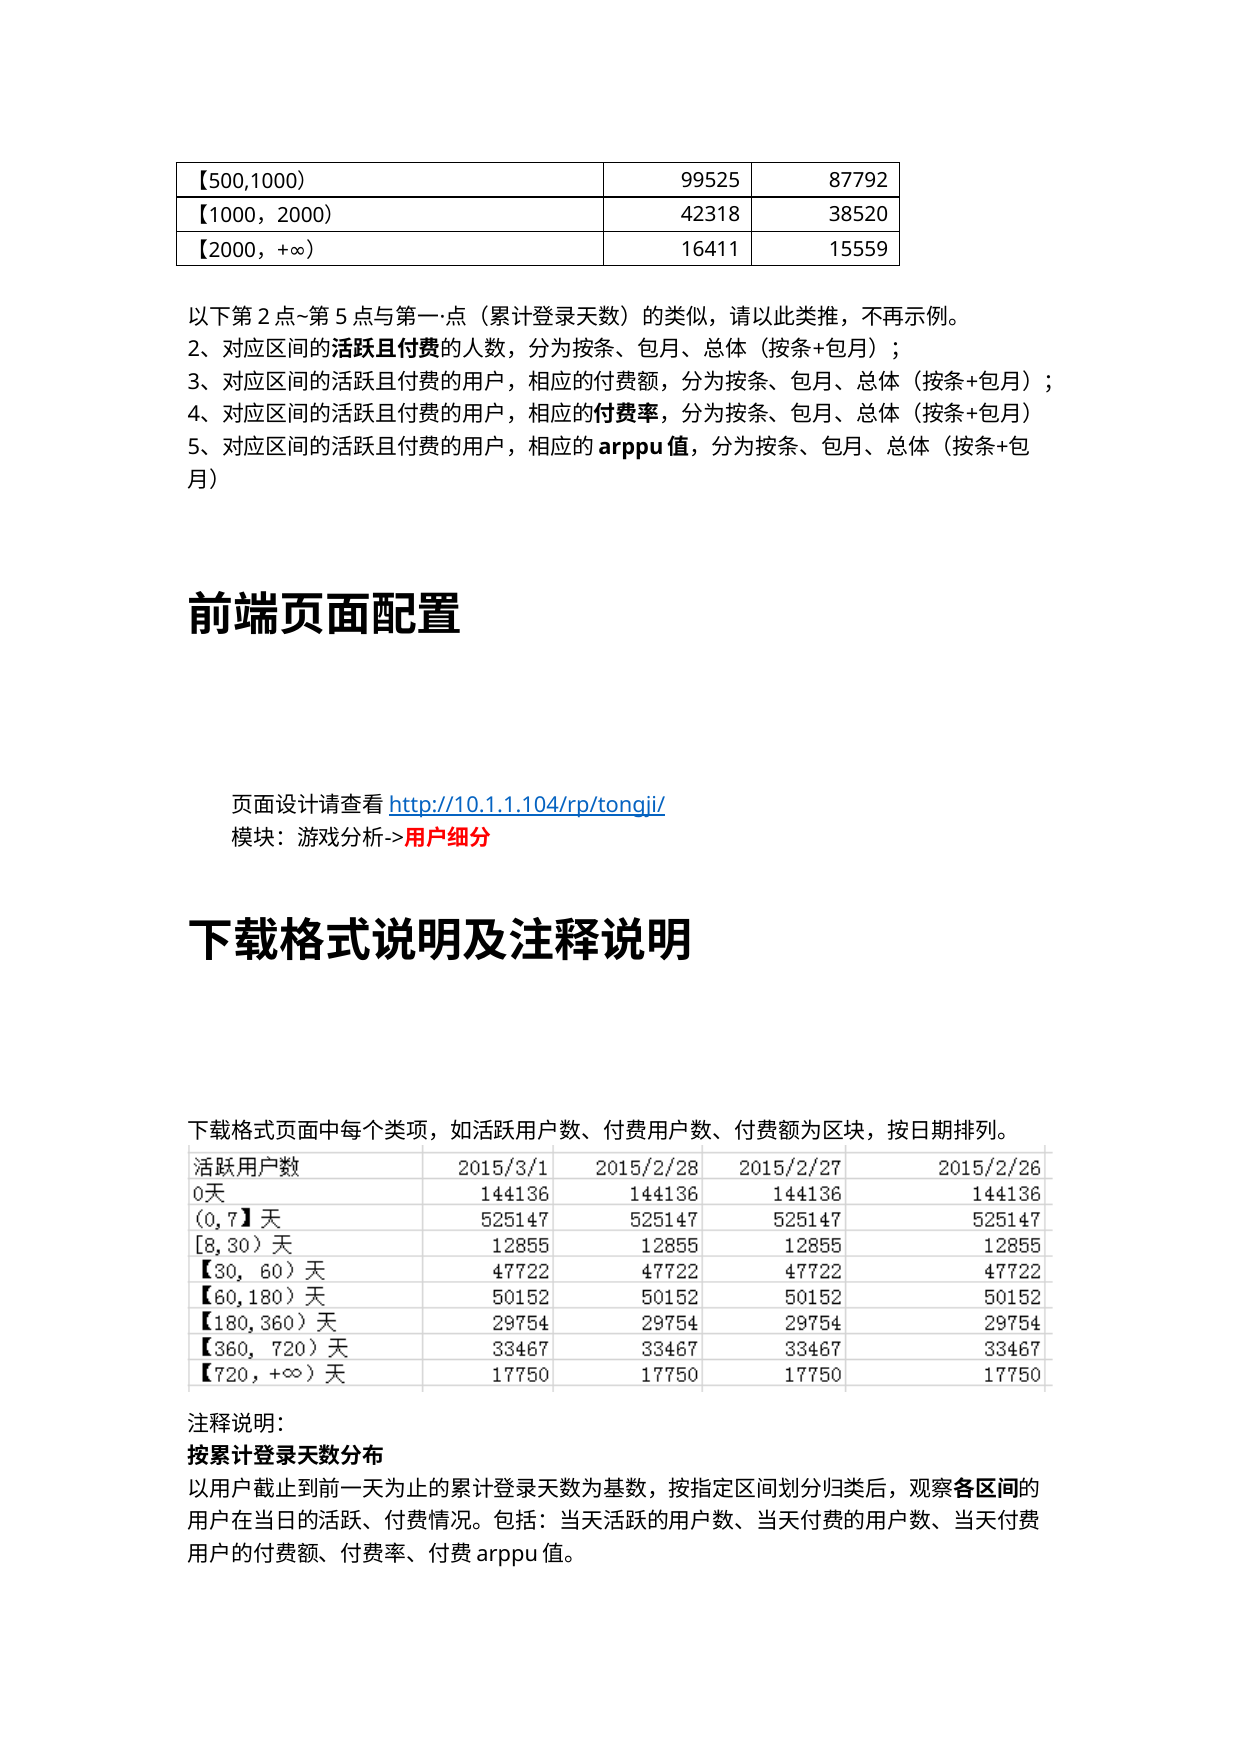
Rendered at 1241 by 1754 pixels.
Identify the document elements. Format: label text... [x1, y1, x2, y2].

subtitle 下载格式说明及注释说明 [187, 887, 1053, 985]
text 按累计登录天数分布 [187, 1438, 1053, 1470]
table_cell 99525 [604, 163, 751, 196]
text 2、对应区间的活跃且付费的人数，分为按条、包月、总体（按条+包月）； [187, 331, 1053, 364]
table_cell 38520 [752, 198, 899, 231]
text 3、对应区间的活跃且付费的用户，相应的付费额，分为按条、包月、总体（按条+包月）； [187, 364, 1053, 396]
text 模块：游戏分析->用户细分 [187, 819, 1053, 852]
table_cell 【1000，2000） [177, 198, 603, 231]
table_cell 87792 [752, 163, 899, 196]
text 页面设计请查看http://10.1.1.104/rp/tongji/ [187, 787, 1053, 819]
table_cell 【500,1000） [177, 163, 603, 196]
table_cell 42318 [604, 198, 751, 231]
text 以用户截止到前一天为止的累计登录天数为基数，按指定区间划分归类后，观察各区间的用户在当日的活跃、付费情况。包括：当天活跃的用户数、当天付费的用户数、当天付费用户的付费额、付费率、付费arppu值。 [187, 1470, 1053, 1568]
picture [187, 1145, 1053, 1392]
text 注释说明： [187, 1405, 1053, 1438]
text 4、对应区间的活跃且付费的用户，相应的付费率，分为按条、包月、总体（按条+包月） [187, 396, 1053, 429]
table_cell 16411 [604, 232, 751, 265]
subtitle 前端页面配置 [187, 562, 1053, 659]
text 5、对应区间的活跃且付费的用户，相应的arppu值，分为按条、包月、总体（按条+包月） [187, 429, 1053, 494]
text 下载格式页面中每个类项，如活跃用户数、付费用户数、付费额为区块，按日期排列。 [187, 1113, 1053, 1145]
table_cell 15559 [752, 232, 899, 265]
text 以下第2点~第5点与第一·点（累计登录天数）的类似，请以此类推，不再示例。 [187, 299, 1053, 331]
table_cell 【2000，+∞） [177, 232, 603, 265]
